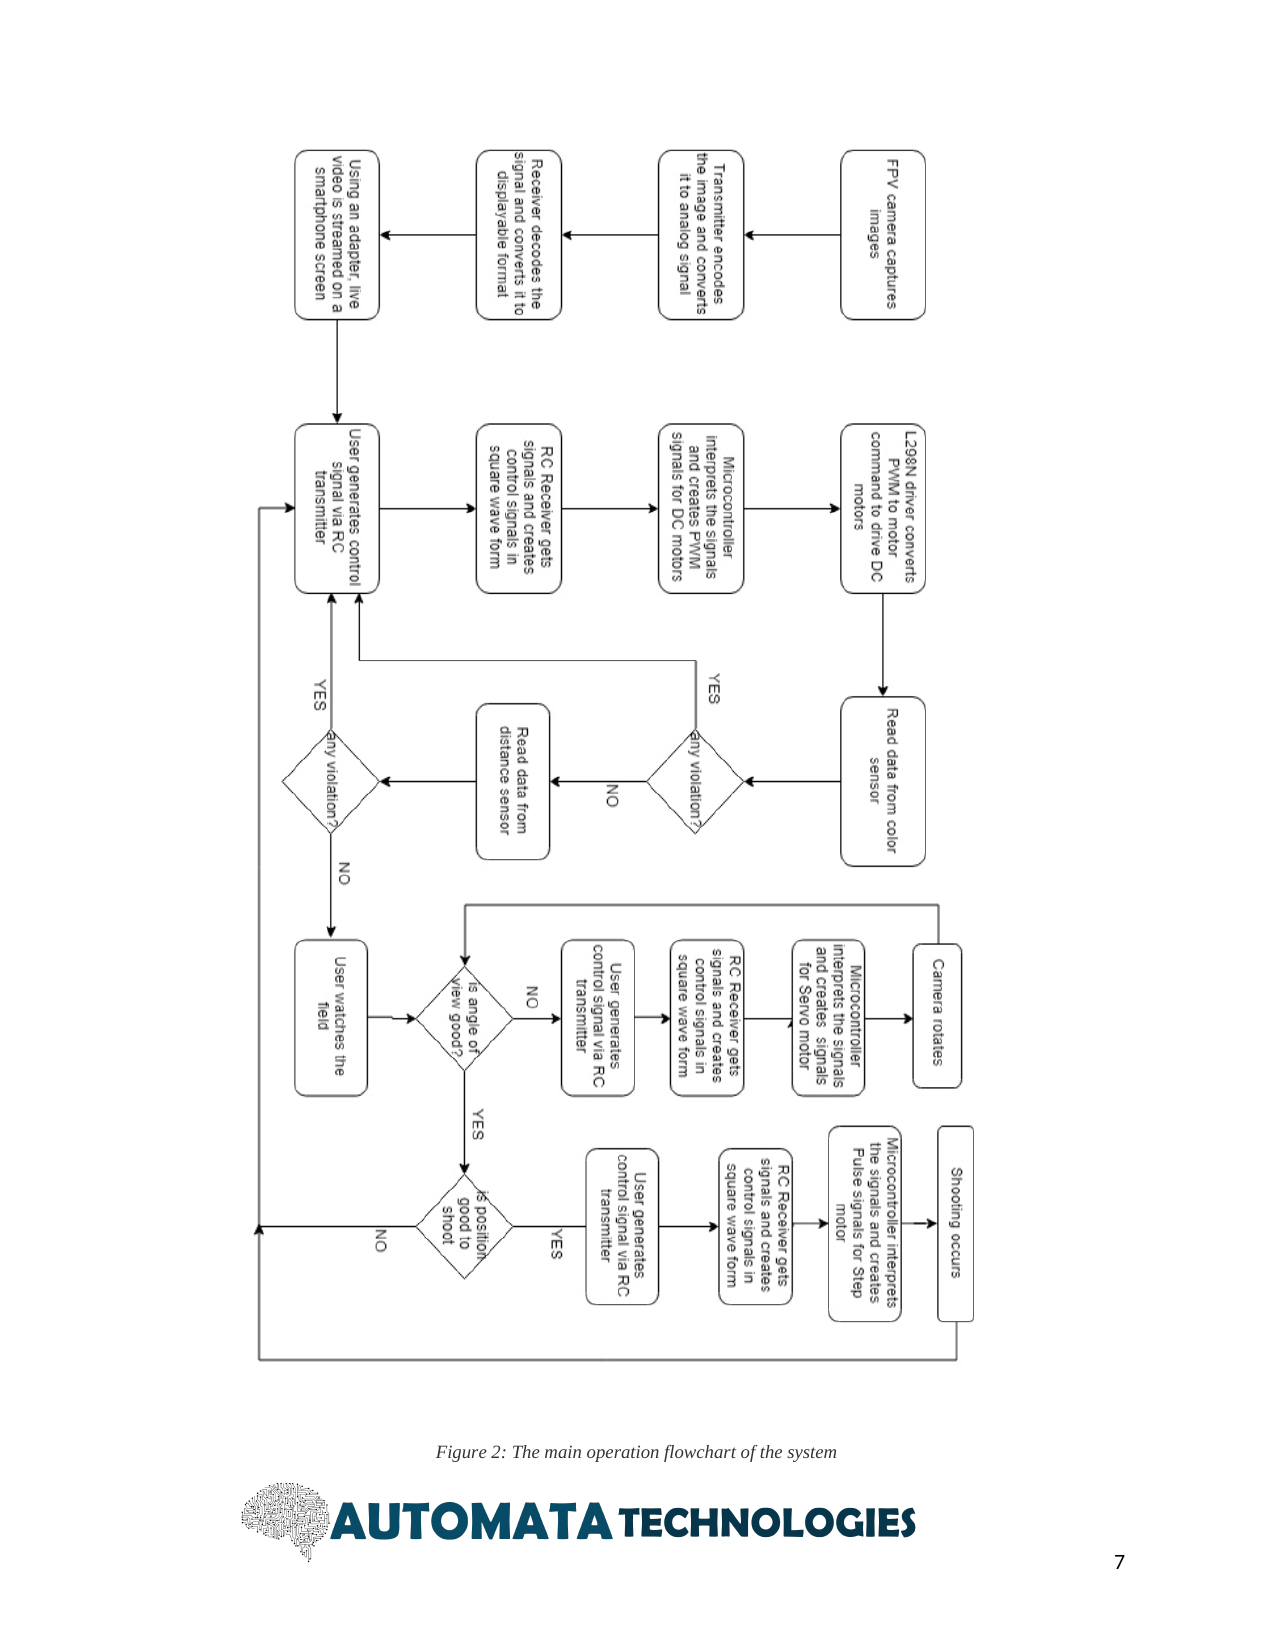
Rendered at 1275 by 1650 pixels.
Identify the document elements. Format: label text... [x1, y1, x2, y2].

text Figure 2: The main operation flowchart of the system [150, 1441, 1125, 1463]
picture [248, 151, 974, 1370]
picture [241, 1475, 917, 1570]
